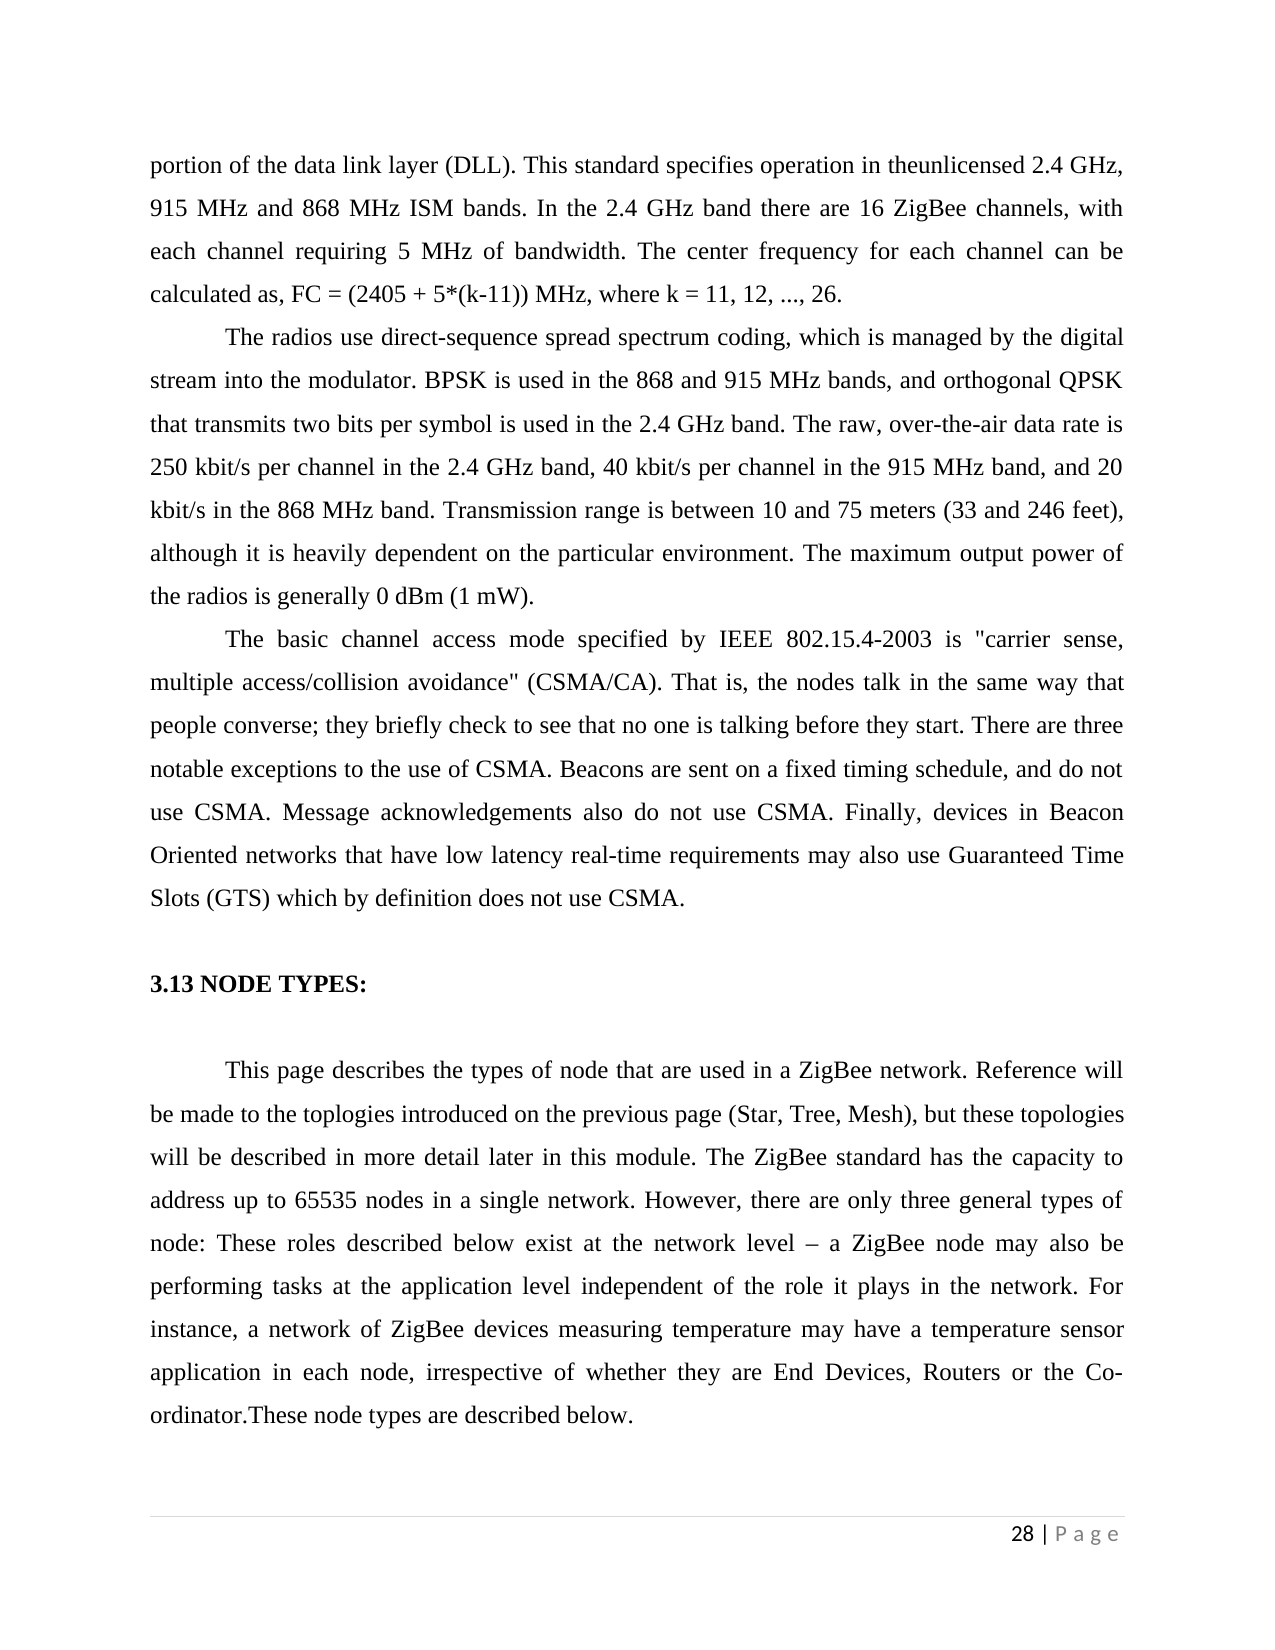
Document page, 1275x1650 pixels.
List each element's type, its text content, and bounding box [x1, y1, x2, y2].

text 3.13 NODE TYPES: [150, 969, 1125, 998]
text portion of the data link layer (DLL). This standard specifies operation in theunlicensed 2.4 GHz, 915 MHz and 868 MHz ISM bands. In the 2.4 GHz band there are 16 ZigBee channels, with each channel requiring 5 MHz of bandwidth. The center frequency for each channel can be calculated as, FC = (2405 + 5*(k-11)) MHz, where k = 11, 12, ..., 26. [150, 150, 1125, 308]
text The basic channel access mode specified by IEEE 802.15.4-2003 is "carrier sense, multiple access/collision avoidance" (CSMA/CA). That is, the nodes talk in the same way that people converse; they briefly check to see that no one is talking before they start. There are three notable exceptions to the use of CSMA. Beacons are sent on a fixed timing schedule, and do not use CSMA. Message acknowledgements also do not use CSMA. Finally, devices in Beacon Oriented networks that have low latency real-time requirements may also use Guaranteed Time Slots (GTS) which by definition does not use CSMA. [150, 624, 1125, 912]
text The radios use direct-sequence spread spectrum coding, which is managed by the digital stream into the modulator. BPSK is used in the 868 and 915 MHz bands, and orthogonal QPSK that transmits two bits per symbol is used in the 2.4 GHz band. The raw, over-the-air data rate is 250 kbit/s per channel in the 2.4 GHz band, 40 kbit/s per channel in the 915 MHz band, and 20 kbit/s in the 868 MHz band. Transmission range is between 10 and 75 meters (33 and 246 feet), although it is heavily dependent on the particular environment. The maximum output power of the radios is generally 0 dBm (1 mW). [150, 322, 1125, 610]
text This page describes the types of node that are used in a ZigBee network. Reference will be made to the toplogies introduced on the previous page (Star, Tree, Mesh), but these topologies will be described in more detail later in this module. The ZigBee standard has the capacity to address up to 65535 nodes in a single network. However, there are only three general types of node: These roles described below exist at the network level – a ZigBee node may also be performing tasks at the application level independent of the role it plays in the network. For instance, a network of ZigBee devices measuring temperature may have a temperature sensor application in each node, irrespective of whether they are End Devices, Routers or the Co-ordinator.These node types are described below. [150, 1056, 1125, 1429]
